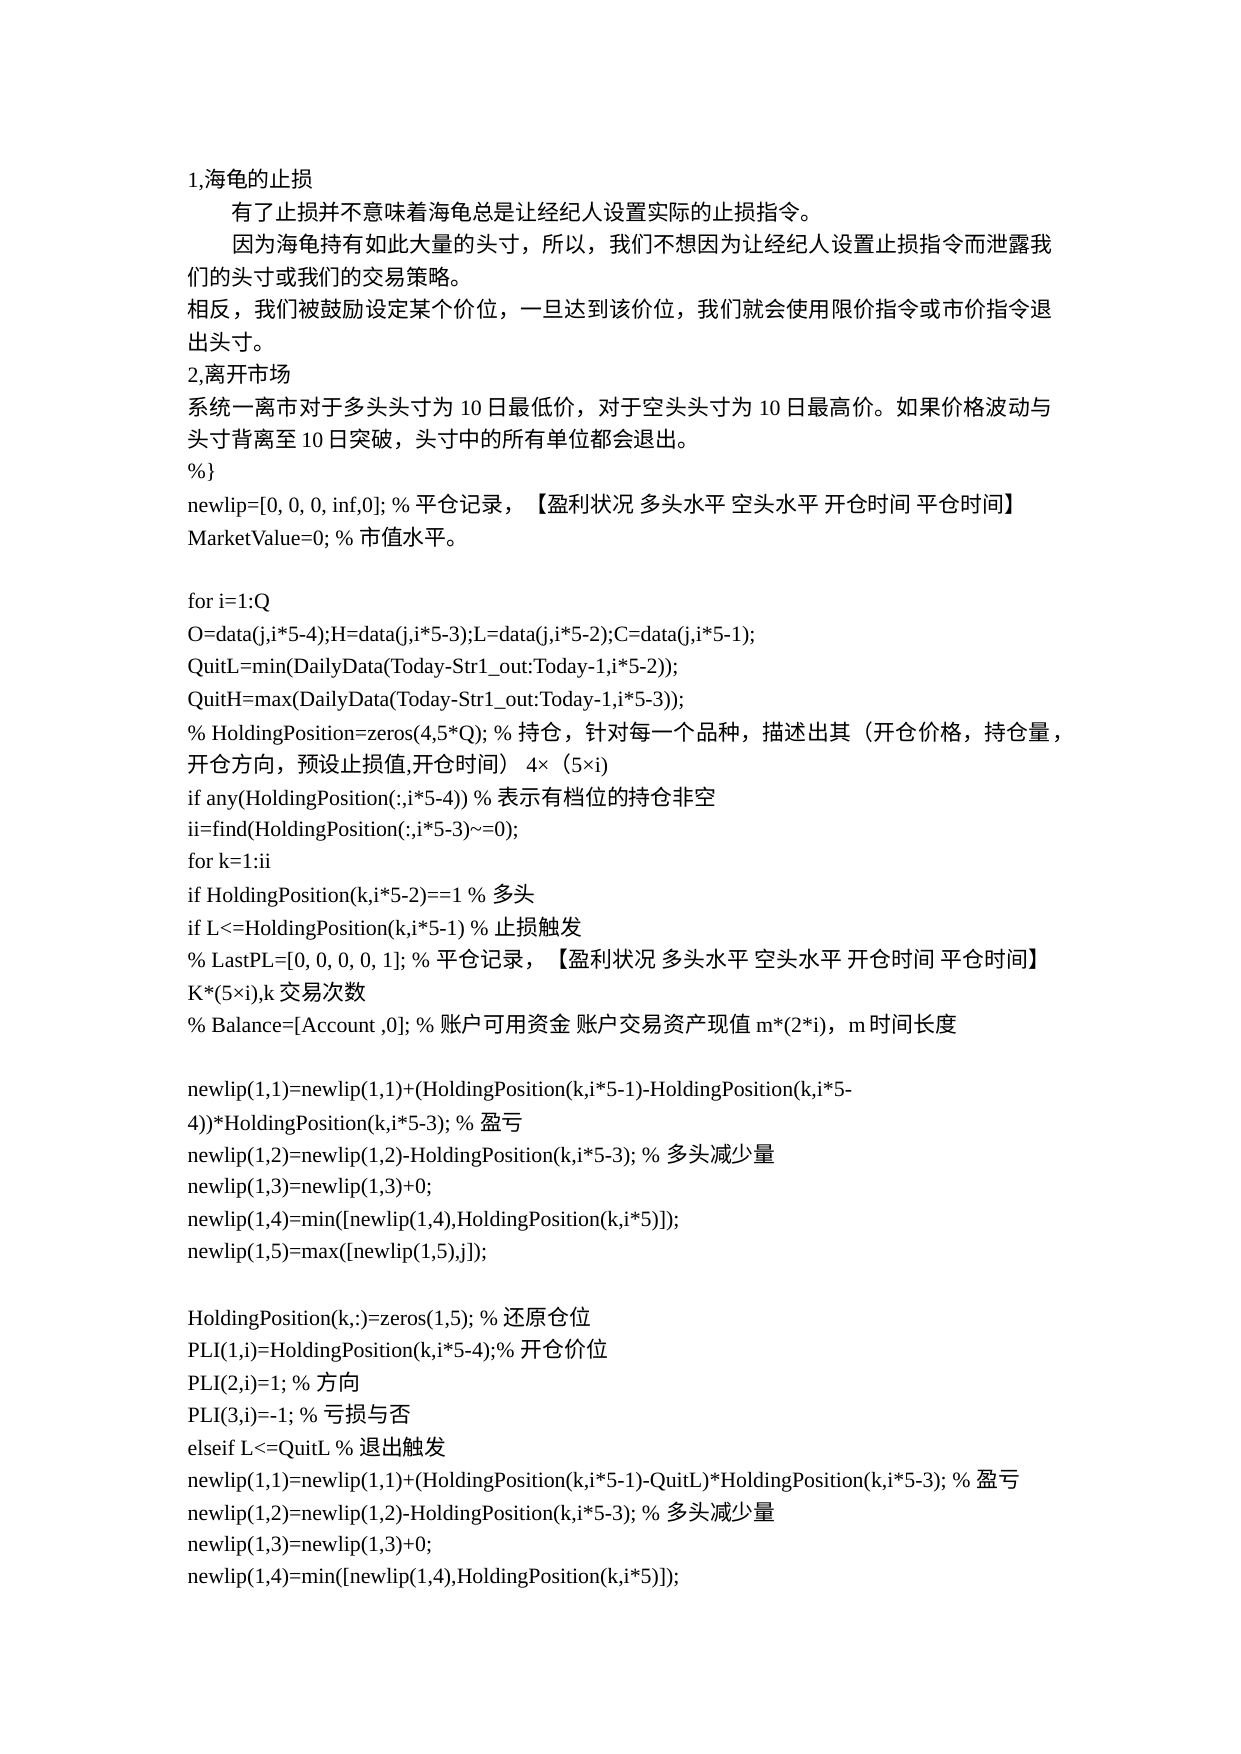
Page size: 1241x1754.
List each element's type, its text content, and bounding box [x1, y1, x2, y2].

text 相反，我们被鼓励设定某个价位，一旦达到该价位，我们就会使用限价指令或市价指令退出头寸。 [187, 292, 1053, 357]
text % LastPL=[0, 0, 0, 0, 1]; % 平仓记录，【盈利状况 多头水平 空头水平 开仓时间 平仓时间】 K*(5×i),k交易次数 [187, 942, 1053, 1007]
text O=data(j,i*5-4);H=data(j,i*5-3);L=data(j,i*5-2);C=data(j,i*5-1); [187, 617, 1053, 649]
text 有了止损并不意味着海龟总是让经纪人设置实际的止损指令。 [187, 194, 1053, 227]
text newlip(1,4)=min([newlip(1,4),HoldingPosition(k,i*5)]); [187, 1202, 1053, 1234]
text ii=find(HoldingPosition(:,i*5-3)~=0); [187, 812, 1053, 844]
text newlip(1,2)=newlip(1,2)-HoldingPosition(k,i*5-3); % 多头减少量 [187, 1137, 1053, 1169]
text newlip(1,4)=min([newlip(1,4),HoldingPosition(k,i*5)]); [187, 1559, 1053, 1592]
text if HoldingPosition(k,i*5-2)==1 % 多头 [187, 877, 1053, 909]
text 1,海龟的止损 [187, 162, 1053, 194]
text %} [187, 454, 1053, 487]
text if any(HoldingPosition(:,i*5-4)) % 表示有档位的持仓非空 [187, 779, 1053, 812]
text QuitL=min(DailyData(Today-Str1_out:Today-1,i*5-2)); [187, 649, 1053, 682]
text % HoldingPosition=zeros(4,5*Q); % 持仓，针对每一个品种，描述出其（开仓价格，持仓量，开仓方向，预设止损值,开仓时间） 4×（5×i) [187, 714, 1053, 779]
text for i=1:Q [187, 584, 1053, 617]
text newlip=[0, 0, 0, inf,0]; % 平仓记录，【盈利状况 多头水平 空头水平 开仓时间 平仓时间】 [187, 487, 1053, 519]
text 因为海龟持有如此大量的头寸，所以，我们不想因为让经纪人设置止损指令而泄露我们的头寸或我们的交易策略。 [187, 227, 1053, 292]
text elseif L<=QuitL % 退出触发 [187, 1429, 1053, 1462]
text newlip(1,3)=newlip(1,3)+0; [187, 1169, 1053, 1202]
text % Balance=[Account ,0]; % 账户可用资金 账户交易资产现值 m*(2*i)，m时间长度 [187, 1007, 1053, 1039]
text HoldingPosition(k,:)=zeros(1,5); % 还原仓位 [187, 1299, 1053, 1332]
text newlip(1,2)=newlip(1,2)-HoldingPosition(k,i*5-3); % 多头减少量 [187, 1494, 1053, 1527]
text 2,离开市场 [187, 357, 1053, 389]
text if L<=HoldingPosition(k,i*5-1) % 止损触发 [187, 909, 1053, 942]
text newlip(1,5)=max([newlip(1,5),j]); [187, 1234, 1053, 1267]
text QuitH=max(DailyData(Today-Str1_out:Today-1,i*5-3)); [187, 682, 1053, 714]
text PLI(2,i)=1; % 方向 [187, 1364, 1053, 1397]
text 系统一离市对于多头头寸为10日最低价，对于空头头寸为10日最高价。如果价格波动与头寸背离至10日突破，头寸中的所有单位都会退出。 [187, 389, 1053, 454]
text MarketValue=0; % 市值水平。 [187, 519, 1053, 552]
text PLI(1,i)=HoldingPosition(k,i*5-4);% 开仓价位 [187, 1332, 1053, 1364]
text newlip(1,1)=newlip(1,1)+(HoldingPosition(k,i*5-1)-HoldingPosition(k,i*5-4))*HoldingPosition(k,i*5-3); % 盈亏 [187, 1072, 1053, 1137]
text newlip(1,1)=newlip(1,1)+(HoldingPosition(k,i*5-1)-QuitL)*HoldingPosition(k,i*5-3); % 盈亏 [187, 1462, 1053, 1494]
text newlip(1,3)=newlip(1,3)+0; [187, 1527, 1053, 1559]
text for k=1:ii [187, 844, 1053, 877]
text PLI(3,i)=-1; % 亏损与否 [187, 1397, 1053, 1429]
